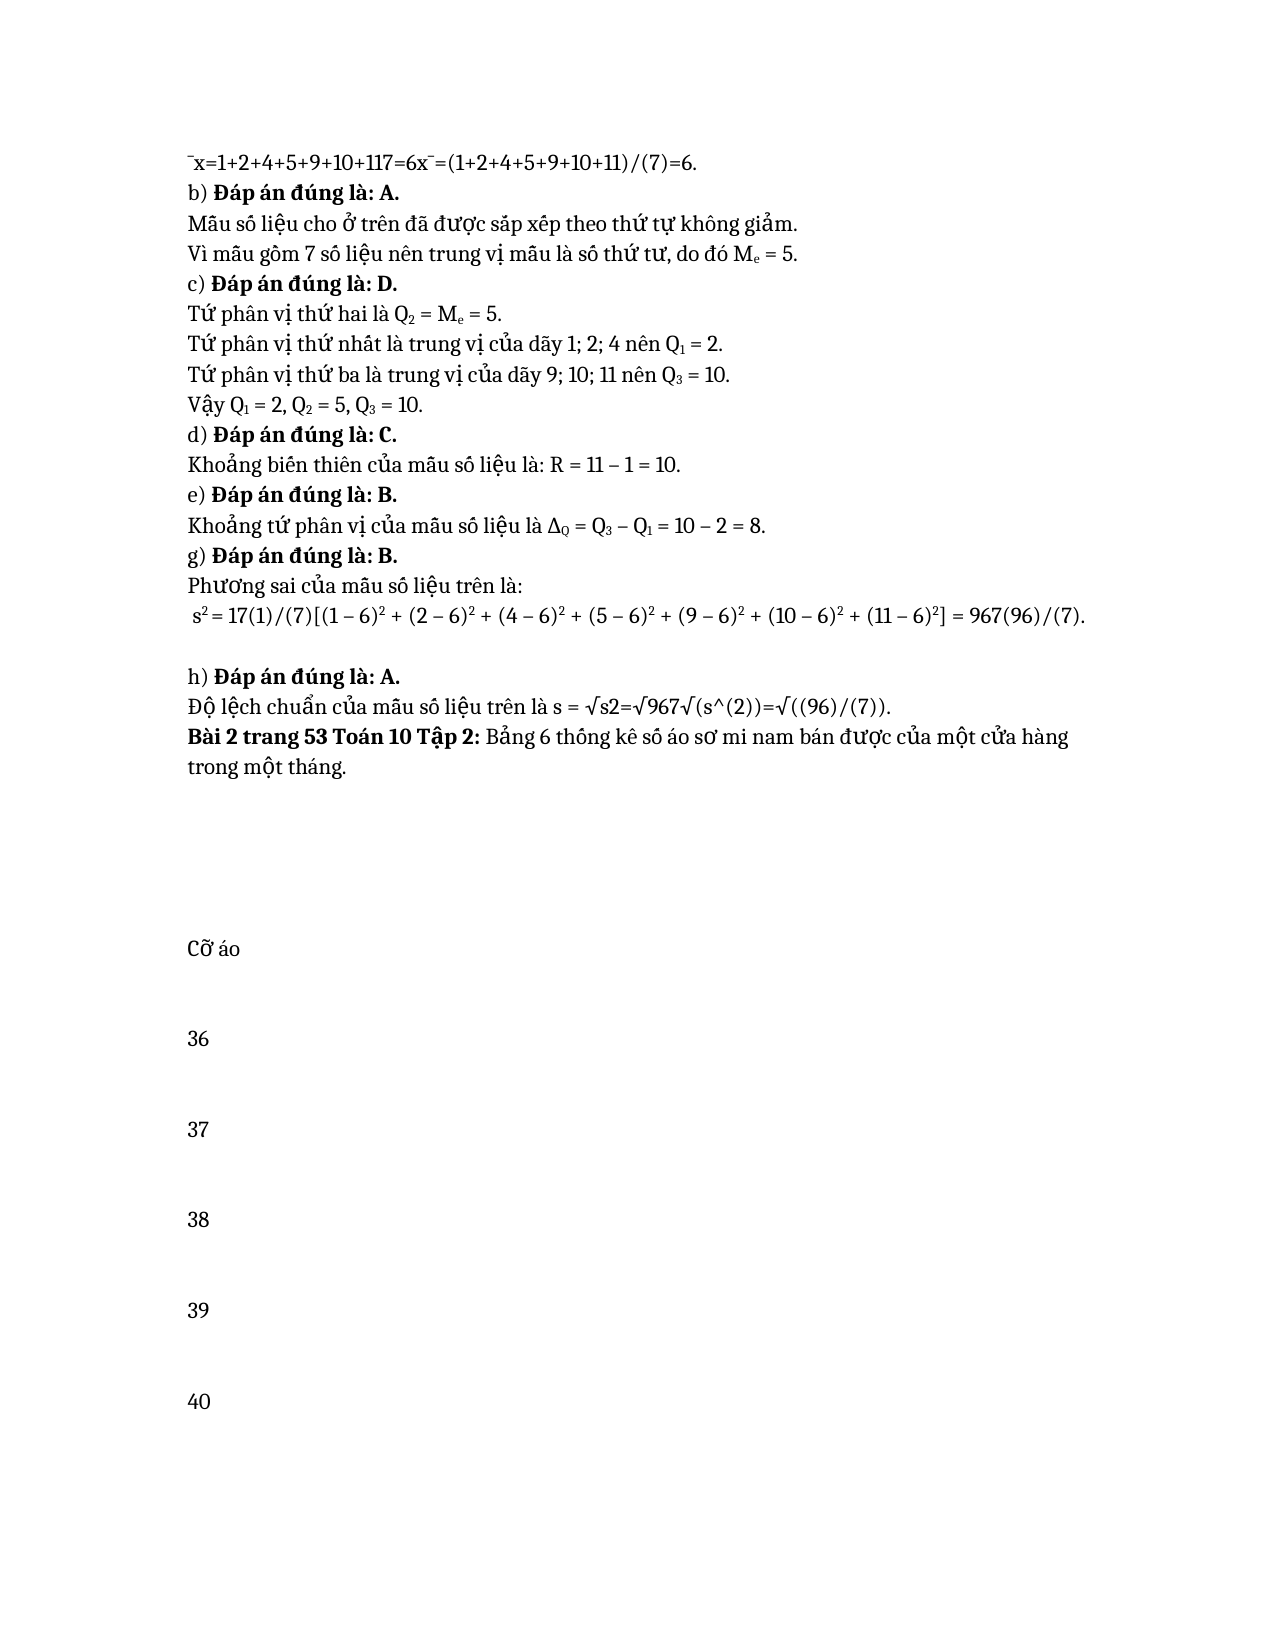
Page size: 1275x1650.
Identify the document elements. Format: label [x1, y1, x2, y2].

text [187, 150, 1087, 1475]
